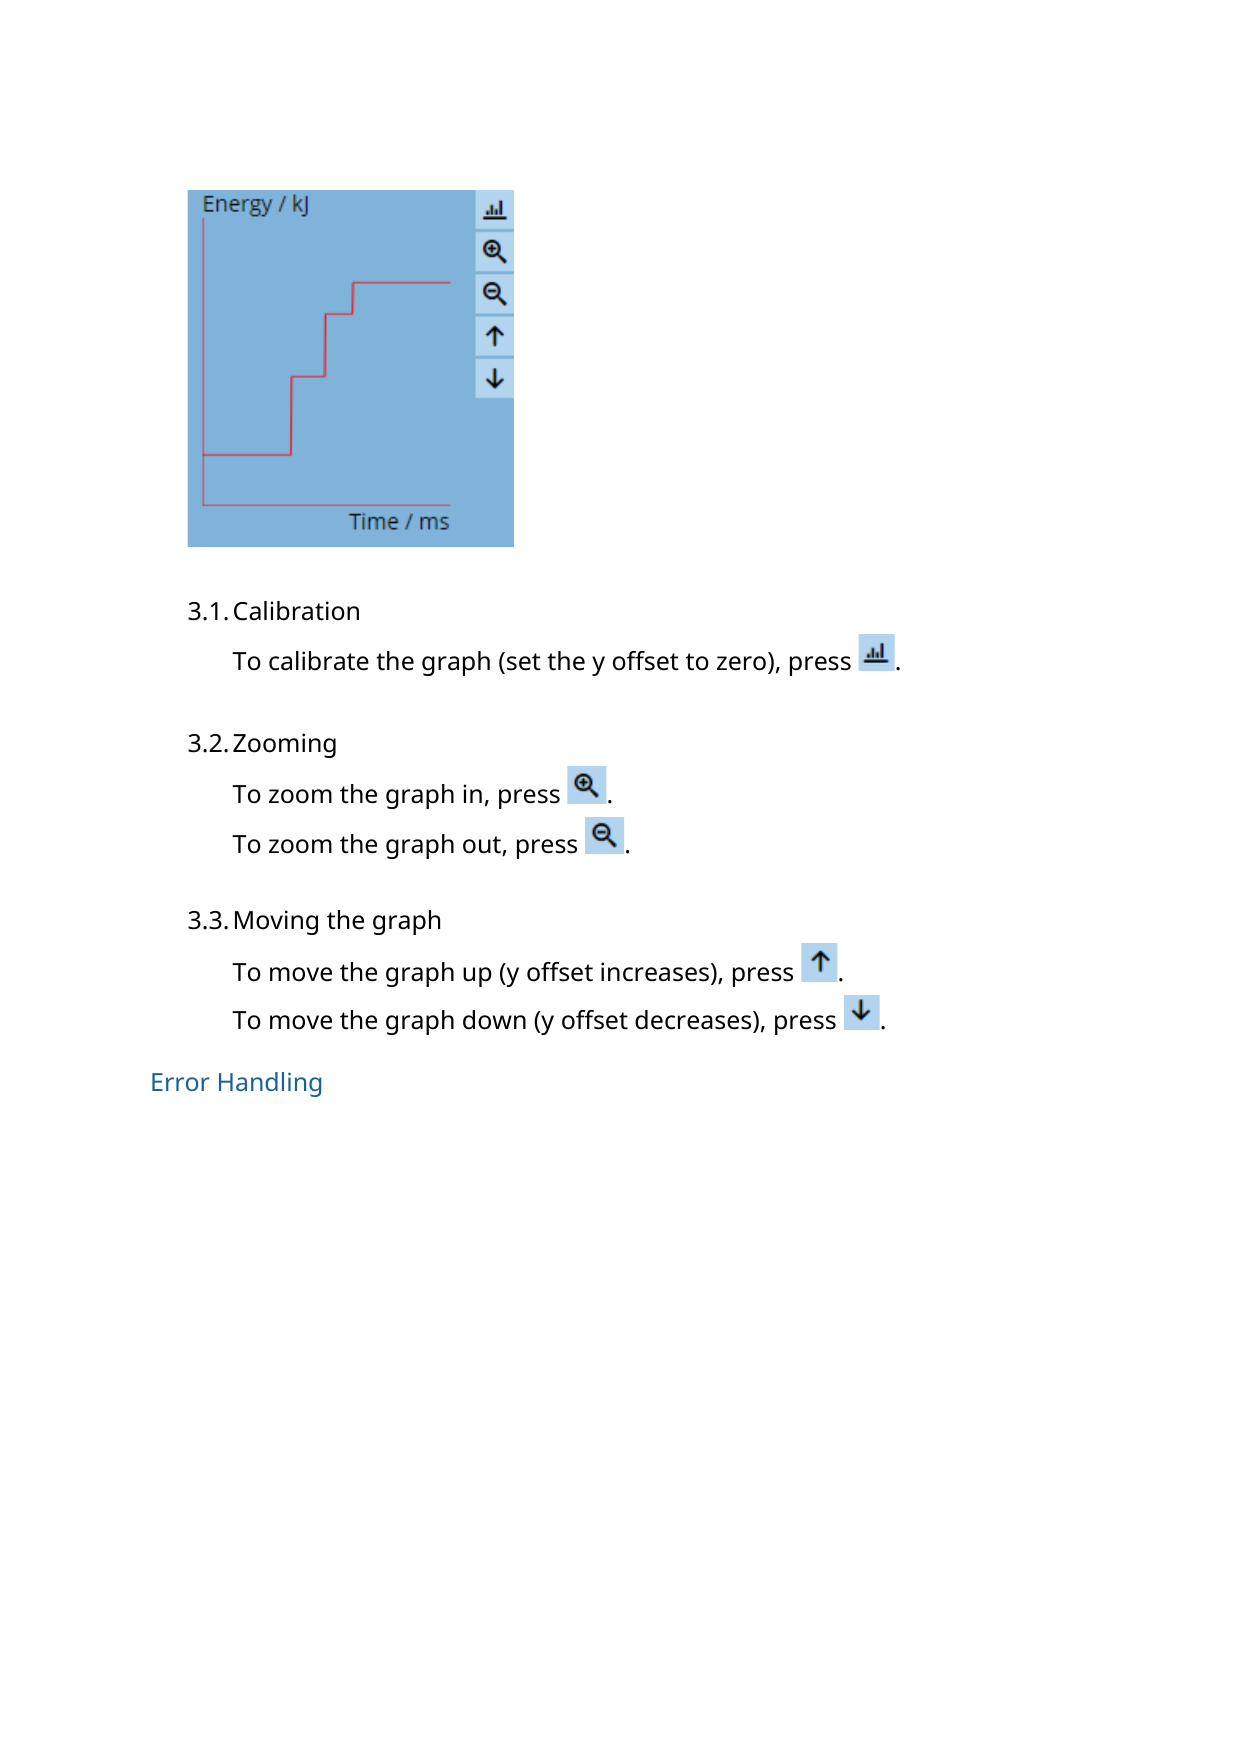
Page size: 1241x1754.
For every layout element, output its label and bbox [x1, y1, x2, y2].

picture [843, 995, 880, 1030]
picture [801, 943, 838, 982]
picture [187, 190, 514, 547]
picture [585, 817, 625, 854]
picture [567, 766, 607, 804]
picture [858, 634, 895, 671]
